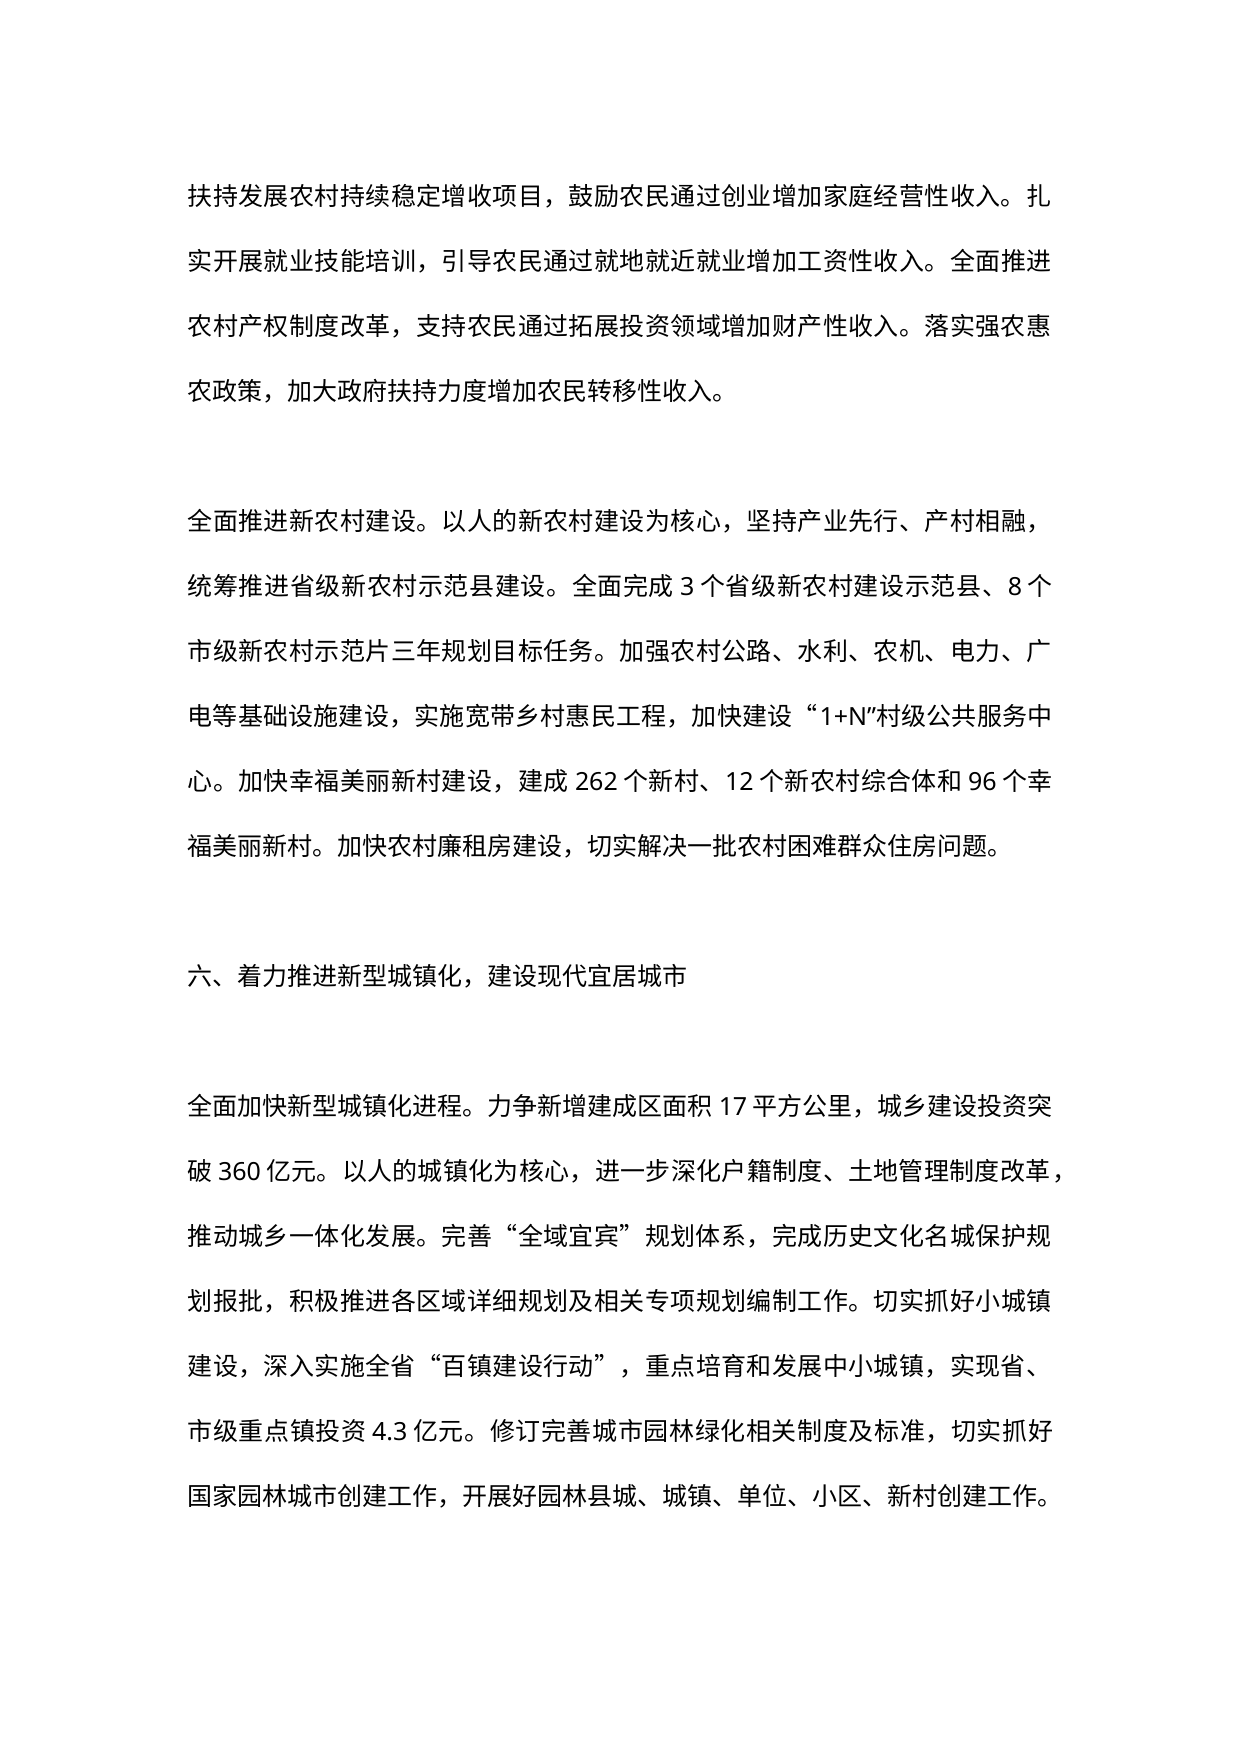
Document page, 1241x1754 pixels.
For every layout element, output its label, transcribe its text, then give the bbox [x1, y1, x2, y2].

text 全面推进新农村建设。以人的新农村建设为核心，坚持产业先行、产村相融，统筹推进省级新农村示范县建设。全面完成3个省级新农村建设示范县、8个市级新农村示范片三年规划目标任务。加强农村公路、水利、农机、电力、广电等基础设施建设，实施宽带乡村惠民工程，加快建设“1+N”村级公共服务中心。加快幸福美丽新村建设，建成262个新村、12个新农村综合体和96个幸福美丽新村。加快农村廉租房建设，切实解决一批农村困难群众住房问题。 [187, 487, 1053, 877]
text 六、着力推进新型城镇化，建设现代宜居城市 [187, 942, 1053, 1007]
text 全面加快新型城镇化进程。力争新增建成区面积17平方公里，城乡建设投资突破360亿元。以人的城镇化为核心，进一步深化户籍制度、土地管理制度改革，推动城乡一体化发展。完善“全域宜宾”规划体系，完成历史文化名城保护规划报批，积极推进各区域详细规划及相关专项规划编制工作。切实抓好小城镇建设，深入实施全省“百镇建设行动”，重点培育和发展中小城镇，实现省、市级重点镇投资4.3亿元。修订完善城市园林绿化相关制度及标准，切实抓好国家园林城市创建工作，开展好园林县城、城镇、单位、小区、新村创建工作。 [187, 1072, 1053, 1527]
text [187, 162, 1053, 422]
